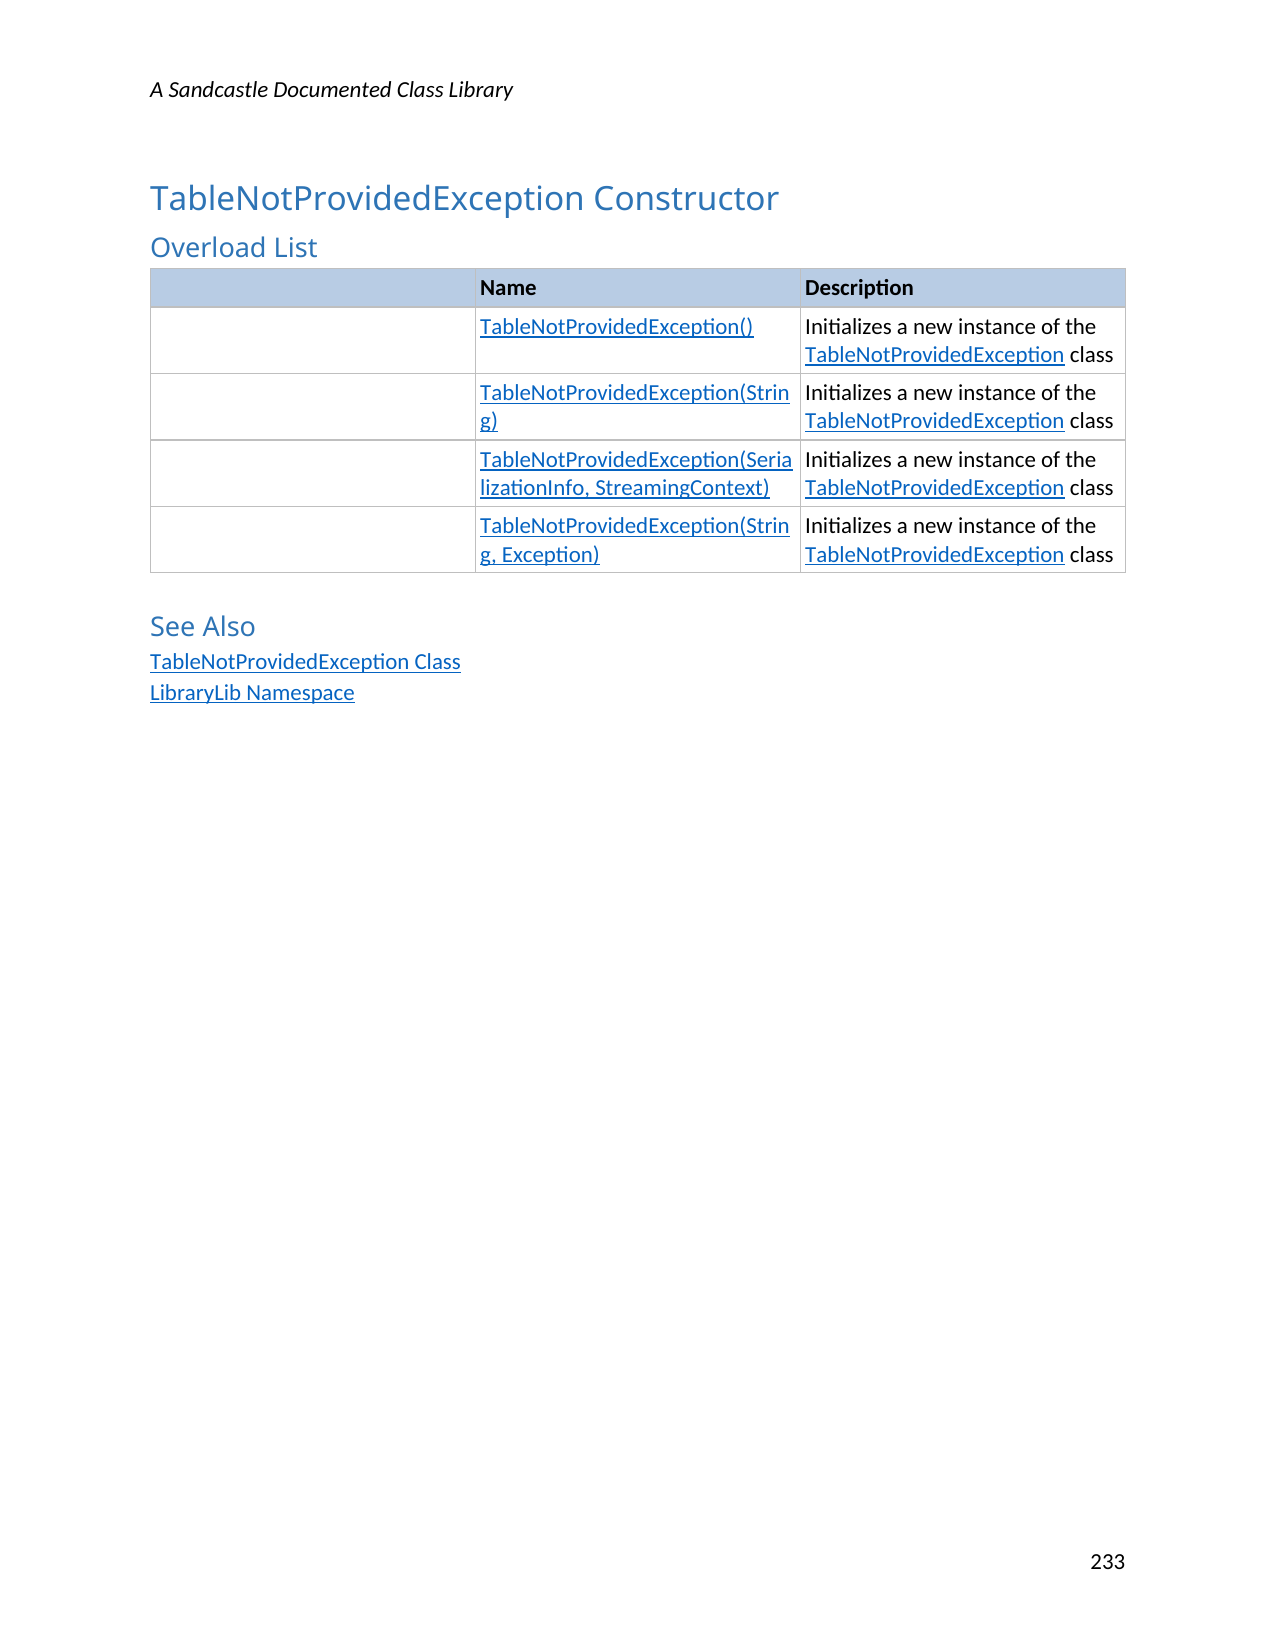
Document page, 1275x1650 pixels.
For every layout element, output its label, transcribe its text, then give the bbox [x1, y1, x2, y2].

subtitle TableNotProvidedException Constructor [150, 175, 1125, 220]
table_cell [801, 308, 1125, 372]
subtitle See Also [150, 608, 1125, 644]
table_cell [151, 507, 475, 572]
subtitle Overload List [150, 228, 1125, 265]
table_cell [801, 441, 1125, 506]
text TableNotProvidedException Class [150, 647, 1125, 675]
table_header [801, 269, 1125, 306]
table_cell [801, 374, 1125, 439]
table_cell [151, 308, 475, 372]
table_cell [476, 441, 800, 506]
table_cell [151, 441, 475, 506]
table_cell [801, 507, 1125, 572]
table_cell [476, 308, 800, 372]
text LibraryLib Namespace [150, 678, 1125, 706]
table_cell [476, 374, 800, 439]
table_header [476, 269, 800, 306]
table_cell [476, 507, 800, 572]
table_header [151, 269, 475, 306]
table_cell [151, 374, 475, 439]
